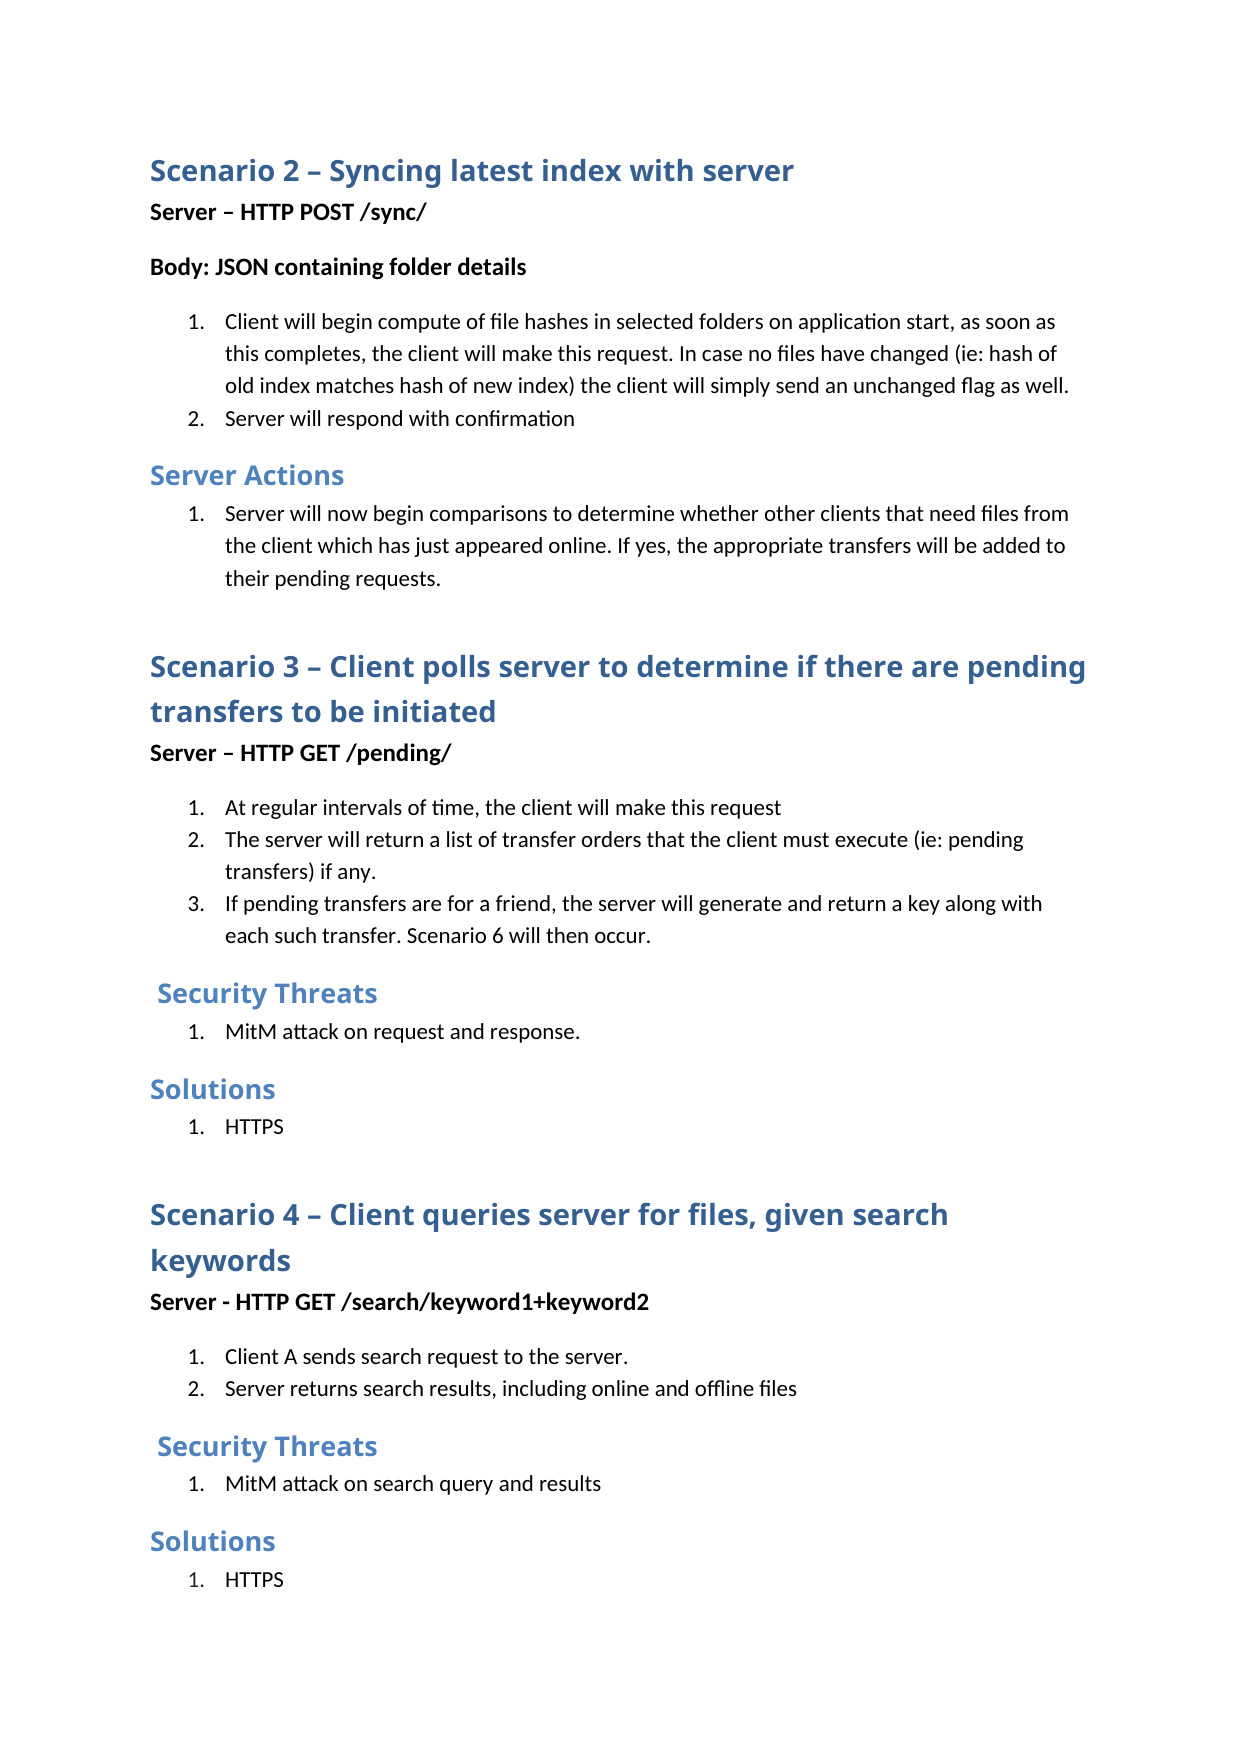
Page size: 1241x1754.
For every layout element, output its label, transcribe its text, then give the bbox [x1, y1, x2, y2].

text Server – HTTP POST /sync/ [150, 196, 1090, 226]
subtitle Solutions [150, 1522, 1090, 1559]
subtitle Scenario 3 – Client polls server to determine if there are pending transfers to be initiated [150, 646, 1090, 731]
subtitle Security Threats [150, 1427, 1090, 1464]
list Client will begin compute of file hashes in selected folders on application start, as soon as this completes, the client will make this request. In case no files have changed (ie: hash of old index matches hash of new index) the client will simply send an unchanged flag as well. [187, 307, 1090, 400]
list The server will return a list of transfer orders that the client must execute (ie: pending transfers) if any. [187, 825, 1090, 885]
subtitle Scenario 4 – Client queries server for files, given search keywords [150, 1195, 1090, 1280]
subtitle Solutions [150, 1070, 1090, 1107]
list MitM attack on search query and results [187, 1469, 1090, 1497]
list Client A sends search request to the server. [187, 1342, 1090, 1370]
list If pending transfers are for a friend, the server will generate and return a key along with each such transfer. Scenario 6 will then occur. [187, 889, 1090, 950]
text Body: JSON containing folder details [150, 251, 1090, 282]
list At regular intervals of time, the client will make this request [187, 793, 1090, 821]
text Server - HTTP GET /search/keyword1+keyword2 [150, 1286, 1090, 1316]
list Server returns search results, including online and offline files [187, 1374, 1090, 1402]
list MitM attack on request and response. [187, 1017, 1090, 1045]
subtitle Security Threats [150, 975, 1090, 1012]
list Server will now begin comparisons to determine whether other clients that need files from the client which has just appeared online. If yes, the appropriate transfers will be added to their pending requests. [187, 499, 1090, 592]
list HTTPS [187, 1565, 1090, 1593]
subtitle Scenario 2 – Syncing latest index with server [150, 150, 1090, 190]
subtitle Server Actions [150, 457, 1090, 494]
list Server will respond with confirmation [187, 404, 1090, 432]
list HTTPS [187, 1112, 1090, 1141]
text Server – HTTP GET /pending/ [150, 737, 1090, 768]
